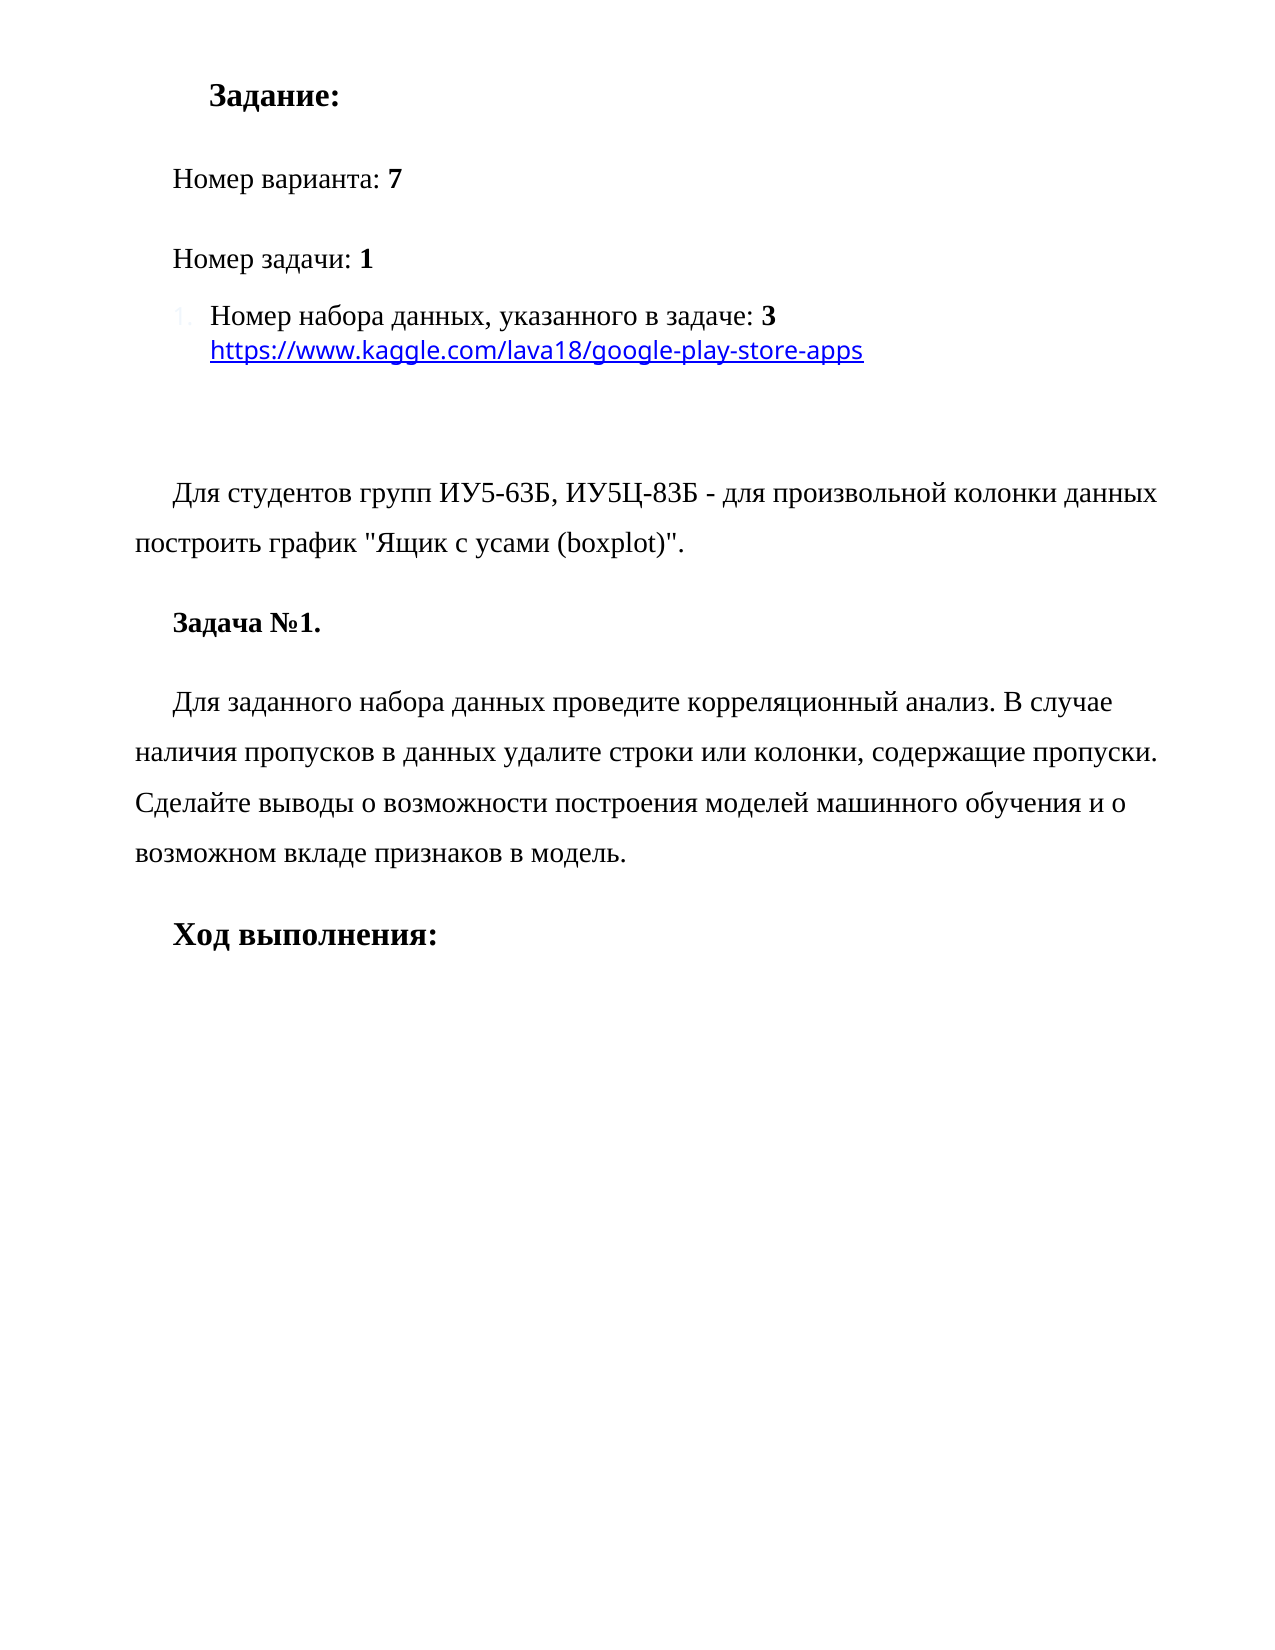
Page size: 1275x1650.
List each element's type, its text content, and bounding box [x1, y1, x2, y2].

text Задача №1. [135, 605, 1167, 638]
text Ход выполнения: [135, 915, 1167, 953]
list Номер набора данных, указанного в задаче: 3 https://www.kaggle.com/lava18/google-play-store-apps [172, 298, 1167, 366]
text Задание: [135, 75, 1167, 113]
text Для заданного набора данных проведите корреляционный анализ. В случае наличия пропусков в данных удалите строки или колонки, содержащие пропуски. Сделайте выводы о возможности построения моделей машинного обучения и о возможном вкладе признаков в модель. [135, 684, 1167, 869]
text Номер варианта: 7 [135, 162, 1167, 195]
text Номер задачи: 1 [135, 241, 1167, 275]
text Для студентов групп ИУ5-63Б, ИУ5Ц-83Б - для произвольной колонки данных построить график "Ящик с усами (boxplot)". [135, 475, 1167, 559]
